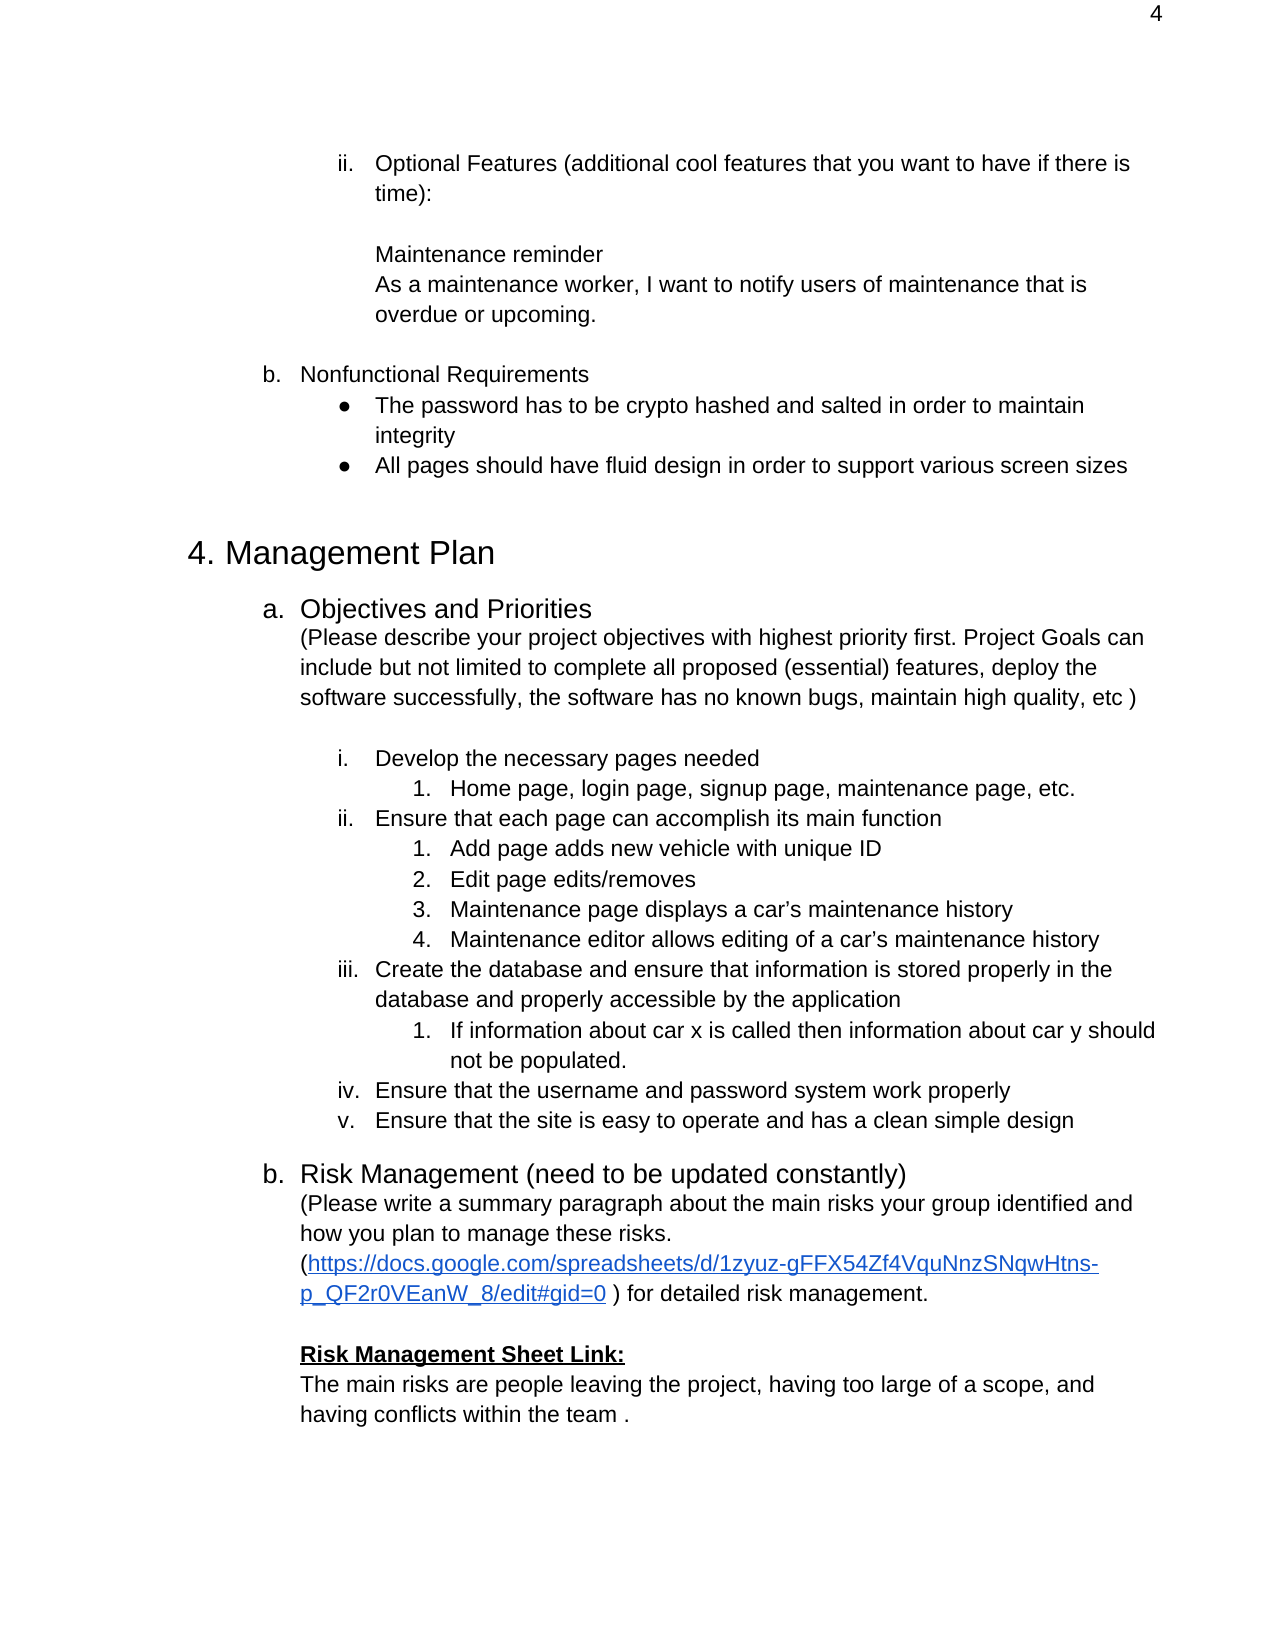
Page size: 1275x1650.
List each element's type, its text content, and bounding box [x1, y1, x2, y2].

subtitle Objectives and Priorities [262, 593, 1162, 624]
list Optional Features (additional cool features that you want to have if there is time): [337, 150, 1162, 237]
list Home page, login page, signup page, maintenance page, etc. [412, 775, 1162, 801]
subtitle Management Plan [187, 533, 1162, 572]
subtitle Risk Management (need to be updated constantly) [262, 1158, 1162, 1189]
list Nonfunctional Requirements [262, 361, 1162, 388]
text Maintenance reminder [375, 241, 1162, 267]
text Risk Management Sheet Link: [300, 1341, 1162, 1367]
list Edit page edits/removes [412, 866, 1162, 892]
list The password has to be crypto hashed and salted in order to maintain integrity [337, 392, 1162, 448]
text The main risks are people leaving the project, having too large of a scope, and having conflicts within the team . [300, 1371, 1162, 1427]
list Maintenance editor allows editing of a car’s maintenance history [412, 926, 1162, 952]
text (Please write a summary paragraph about the main risks your group identified and how you plan to manage these risks. (https://docs.google.com/spreadsheets/d/1zyuz-gFFX54Zf4VquNnzSNqwHtns-p_QF2r0VEanW_8/edit#gid=0 ) for detailed risk management. [300, 1189, 1162, 1306]
list Ensure that the site is easy to operate and has a clean simple design [337, 1107, 1162, 1133]
text (Please describe your project objectives with highest priority first. Project Goals can include but not limited to complete all proposed (essential) features, deploy the software successfully, the software has no known bugs, maintain high quality, etc ) [300, 624, 1162, 711]
list Add page adds new vehicle with unique ID [412, 835, 1162, 862]
list Ensure that the username and password system work properly [337, 1077, 1162, 1103]
list Ensure that each page can accomplish its main function [337, 805, 1162, 831]
text As a maintenance worker, I want to notify users of maintenance that is overdue or upcoming. [375, 271, 1162, 327]
list Develop the necessary pages needed [337, 745, 1162, 771]
list All pages should have fluid design in order to support various screen sizes [337, 452, 1162, 478]
list If information about car x is called then information about car y should not be populated. [412, 1017, 1162, 1073]
list Maintenance page displays a car’s maintenance history [412, 896, 1162, 922]
list Create the database and ensure that information is stored properly in the database and properly accessible by the application [337, 956, 1162, 1013]
